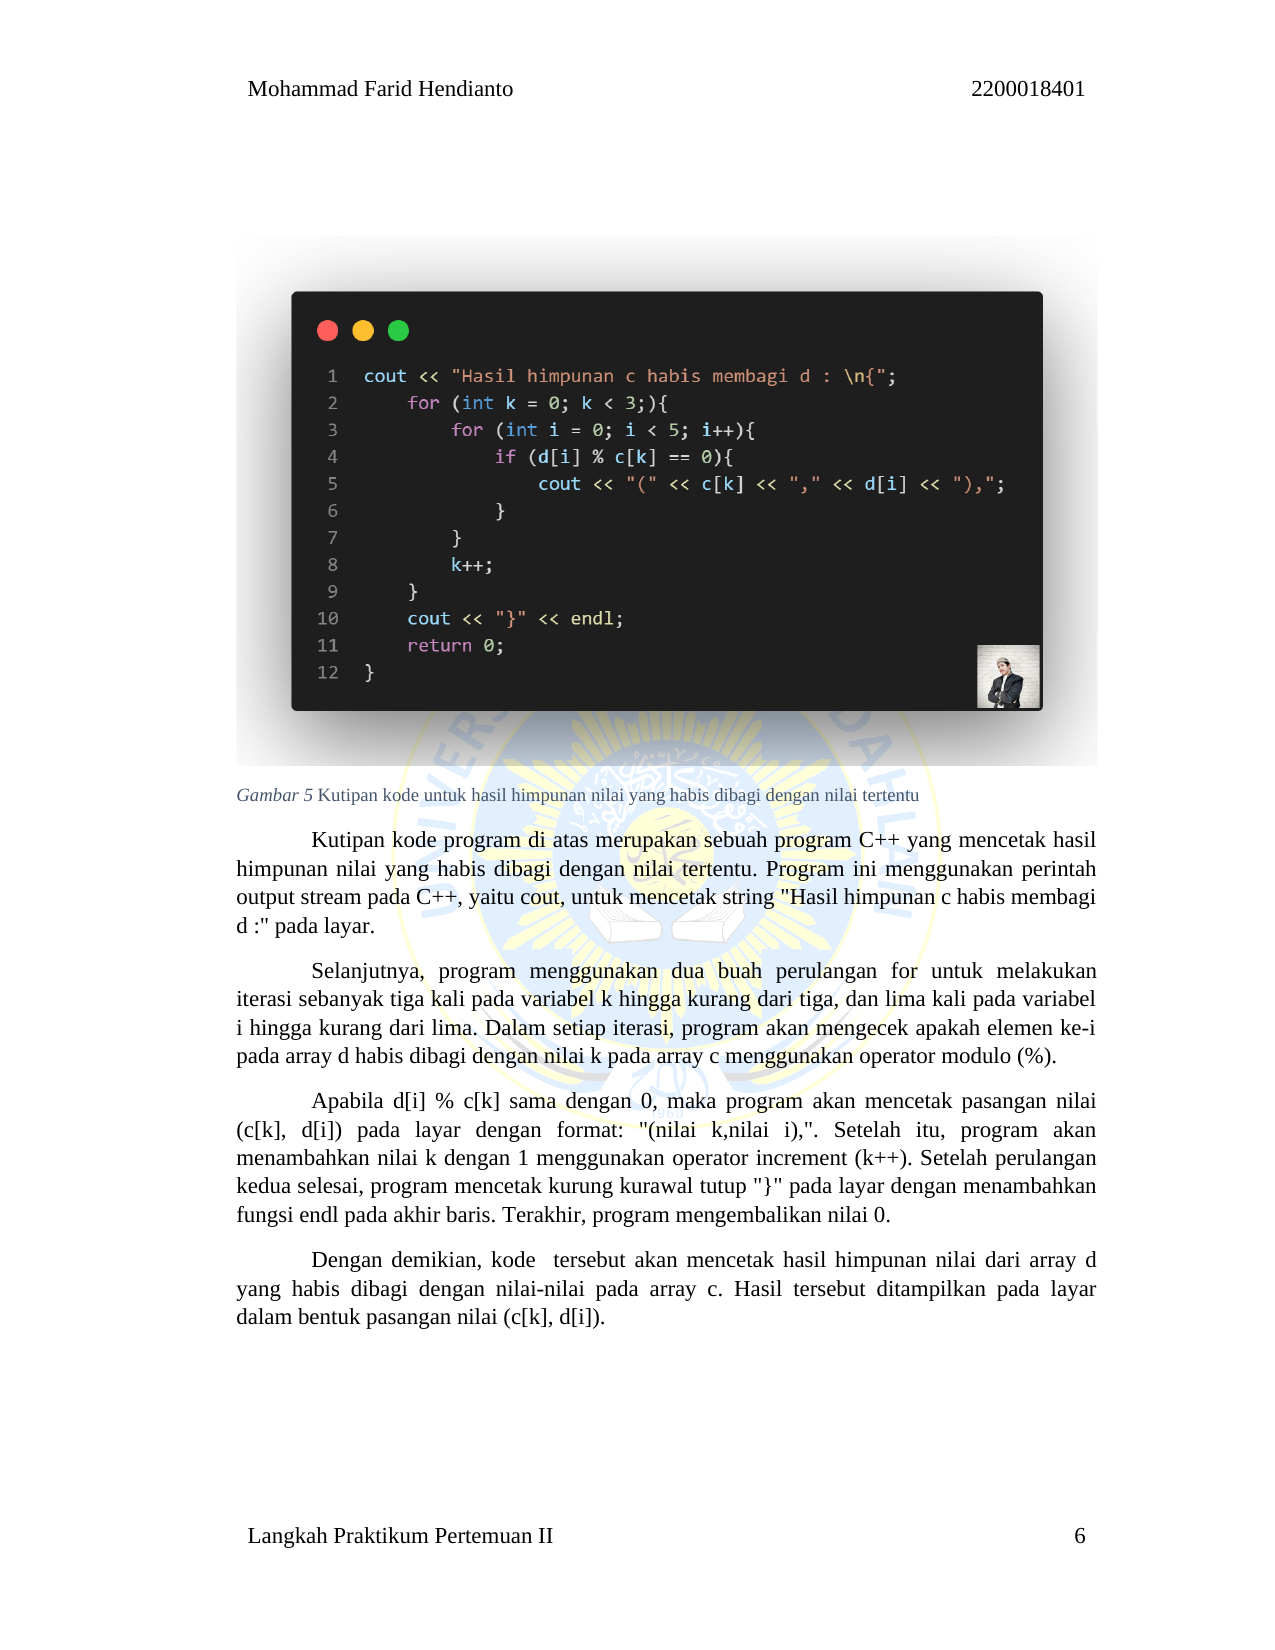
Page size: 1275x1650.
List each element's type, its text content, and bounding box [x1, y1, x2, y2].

picture [236, 236, 1098, 766]
text Apabila d[i] % c[k] sama dengan 0, maka program akan mencetak pasangan nilai (c[k], d[i]) pada layar dengan format: "(nilai k,nilai i),". Setelah itu, program akan menambahkan nilai k dengan 1 menggunakan operator increment (k++). Setelah perulangan kedua selesai, program mencetak kurung kurawal tutup "}" pada layar dengan menambahkan fungsi endl pada akhir baris. Terakhir, program mengembalikan nilai 0. [236, 1087, 1098, 1227]
text Kutipan kode program di atas merupakan sebuah program C++ yang mencetak hasil himpunan nilai yang habis dibagi dengan nilai tertentu. Program ini menggunakan perintah output stream pada C++, yaitu cout, untuk mencetak string "Hasil himpunan c habis membagi d :" pada layar. [236, 826, 1098, 938]
text Gambar 5 Kutipan kode untuk hasil himpunan nilai yang habis dibagi dengan nilai tertentu [236, 784, 1098, 806]
text Selanjutnya, program menggunakan dua buah perulangan for untuk melakukan iterasi sebanyak tiga kali pada variabel k hingga kurang dari tiga, dan lima kali pada variabel i hingga kurang dari lima. Dalam setiap iterasi, program akan mengecek apakah elemen ke-i pada array d habis dibagi dengan nilai k pada array c menggunakan operator modulo (%). [236, 957, 1098, 1068]
text Dengan demikian, kode tersebut akan mencetak hasil himpunan nilai dari array d yang habis dibagi dengan nilai-nilai pada array c. Hasil tersebut ditampilkan pada layar dalam bentuk pasangan nilai (c[k], d[i]). [236, 1246, 1098, 1329]
